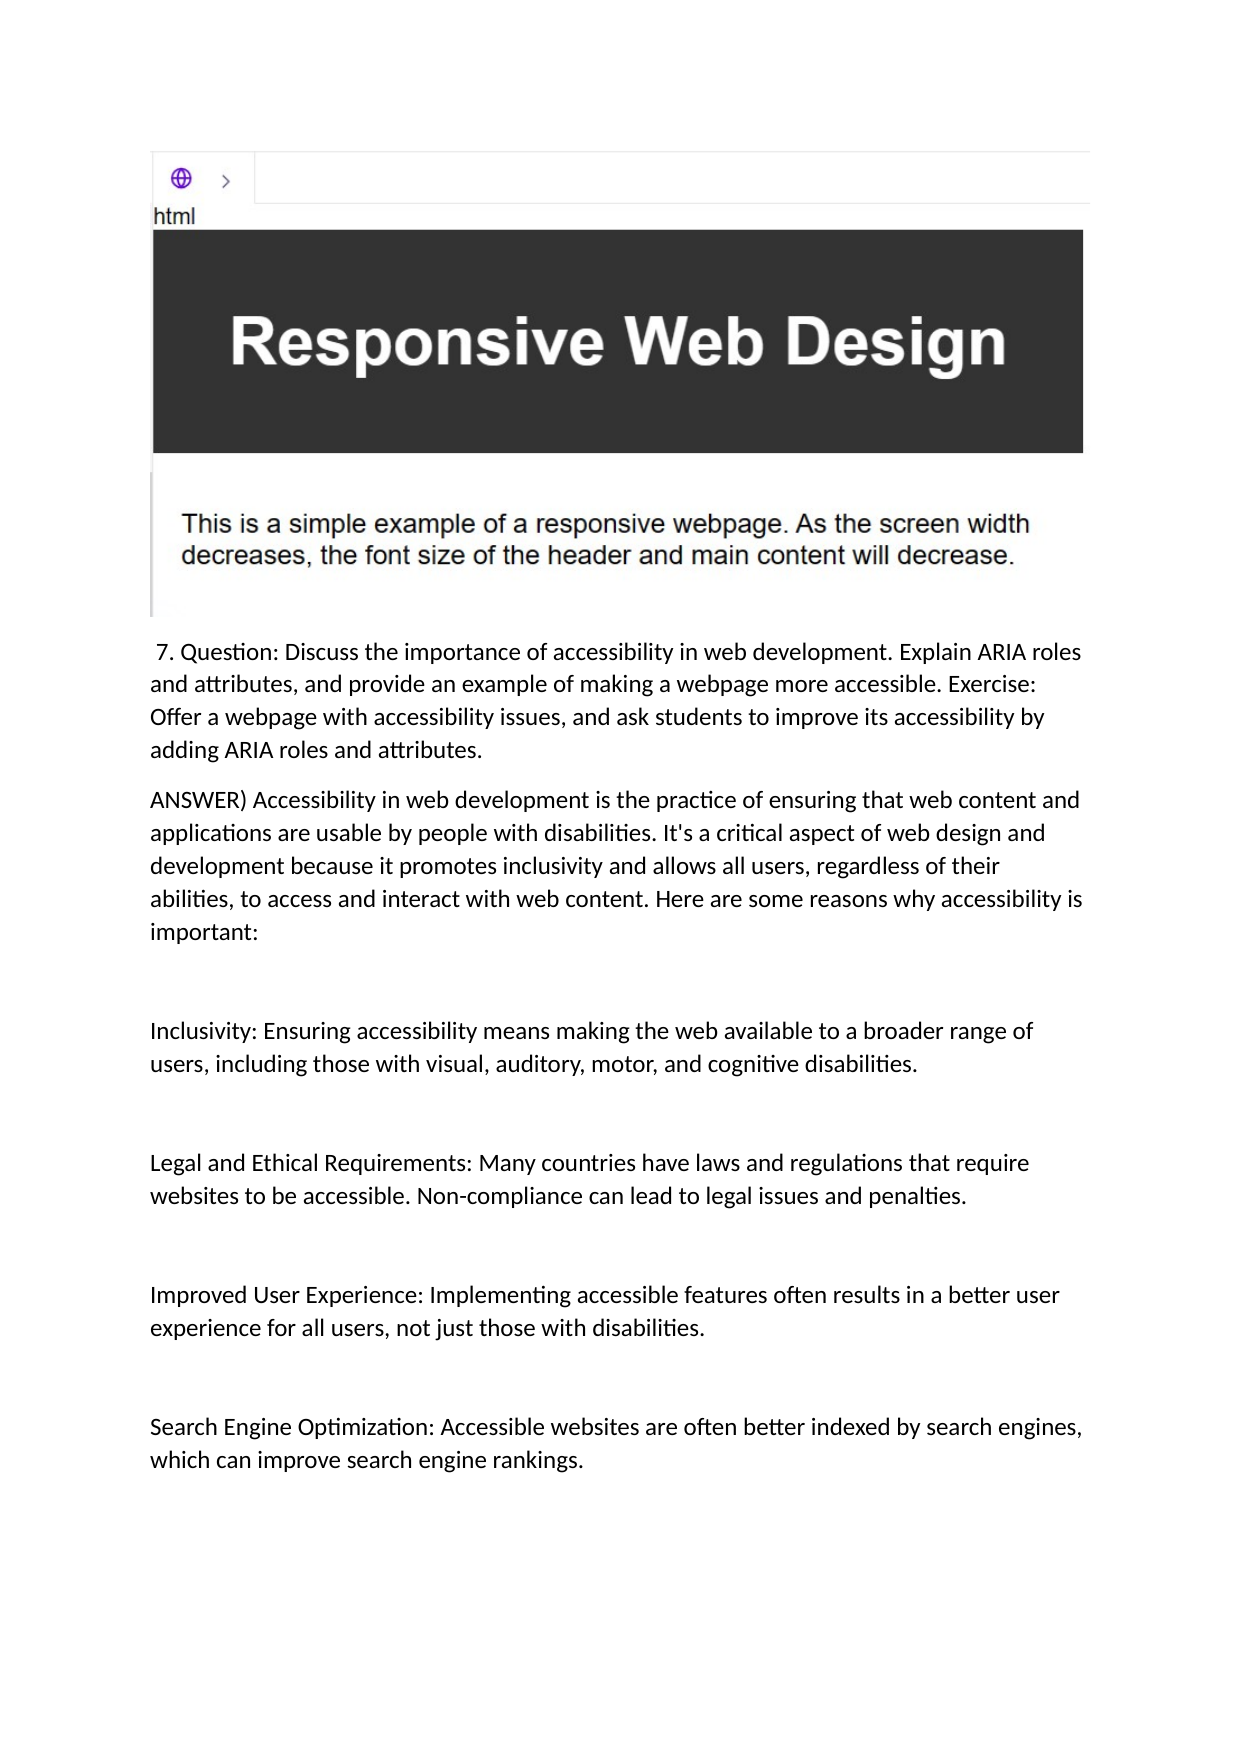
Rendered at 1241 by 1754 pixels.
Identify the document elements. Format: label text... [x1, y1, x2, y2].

text Legal and Ethical Requirements: Many countries have laws and regulations that require websites to be accessible. Non-compliance can lead to legal issues and penalties. [150, 1147, 1090, 1210]
text Inclusivity: Ensuring accessibility means making the web available to a broader range of users, including those with visual, auditory, motor, and cognitive disabilities. [150, 1015, 1090, 1078]
text ANSWER) Accessibility in web development is the practice of ensuring that web content and applications are usable by people with disabilities. It's a critical aspect of web design and development because it promotes inclusivity and allows all users, regardless of their abilities, to access and interact with web content. Here are some reasons why accessibility is important: [150, 784, 1090, 946]
text Search Engine Optimization: Accessible websites are often better indexed by search engines, which can improve search engine rankings. [150, 1411, 1090, 1474]
picture [150, 150, 1091, 617]
text Improved User Experience: Implementing accessible features often results in a better user experience for all users, not just those with disabilities. [150, 1279, 1090, 1342]
text 7. Question: Discuss the importance of accessibility in web development. Explain ARIA roles and attributes, and provide an example of making a webpage more accessible. Exercise: Offer a webpage with accessibility issues, and ask students to improve its accessibility by adding ARIA roles and attributes. [150, 636, 1090, 765]
